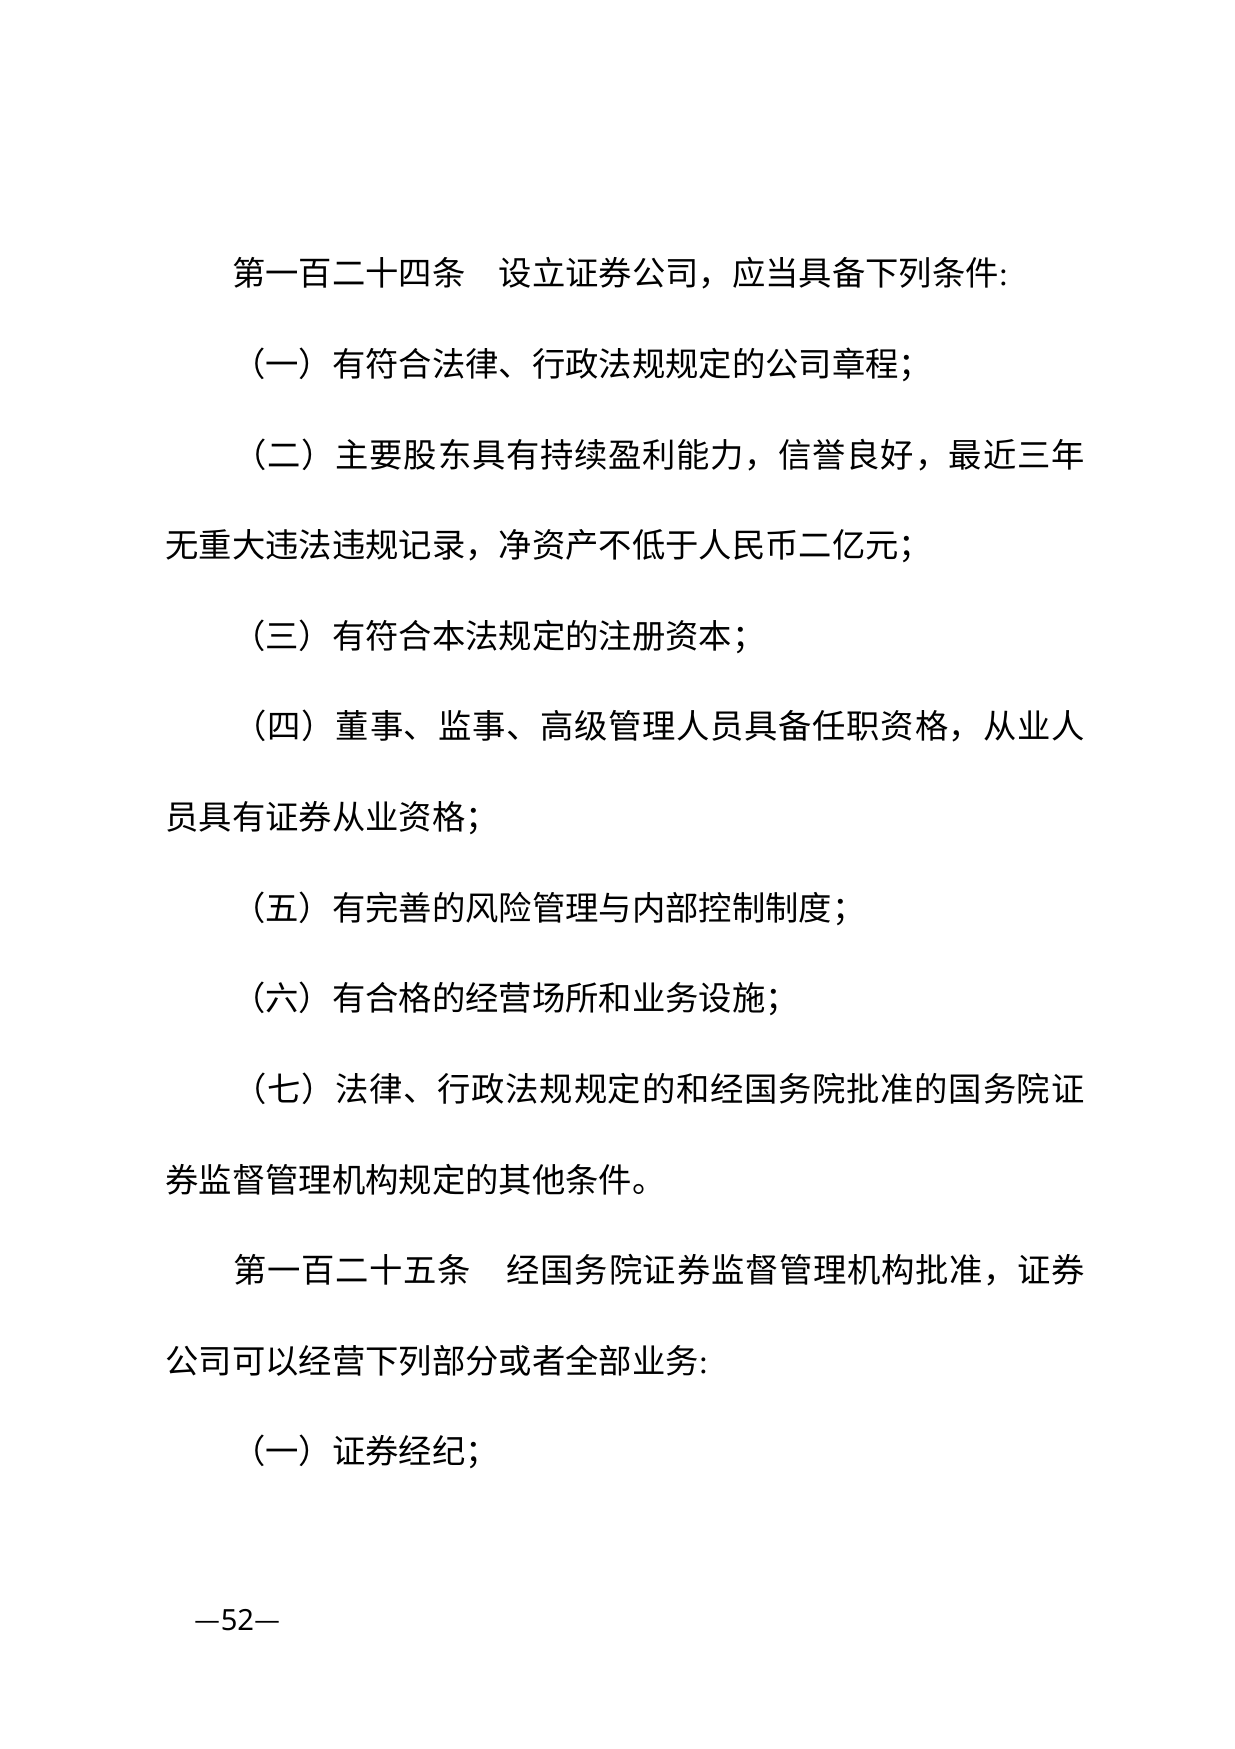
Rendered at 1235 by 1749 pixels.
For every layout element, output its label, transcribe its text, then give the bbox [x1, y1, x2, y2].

text （一）证券经纪； [165, 1404, 1087, 1495]
text 第一百二十五条 经国务院证券监督管理机构批准，证券公司可以经营下列部分或者全部业务: [165, 1223, 1087, 1404]
text （六）有合格的经营场所和业务设施； [165, 951, 1087, 1042]
text （五）有完善的风险管理与内部控制制度； [165, 860, 1087, 951]
text （四）董事、监事、高级管理人员具备任职资格，从业人员具有证券从业资格； [165, 679, 1087, 860]
text （七）法律、行政法规规定的和经国务院批准的国务院证券监督管理机构规定的其他条件。 [165, 1042, 1087, 1223]
text （三）有符合本法规定的注册资本； [165, 588, 1087, 679]
text 第一百二十四条 设立证券公司，应当具备下列条件: [165, 226, 1087, 317]
text （二）主要股东具有持续盈利能力，信誉良好，最近三年无重大违法违规记录，净资产不低于人民币二亿元； [165, 407, 1087, 588]
text （一）有符合法律、行政法规规定的公司章程； [165, 317, 1087, 407]
